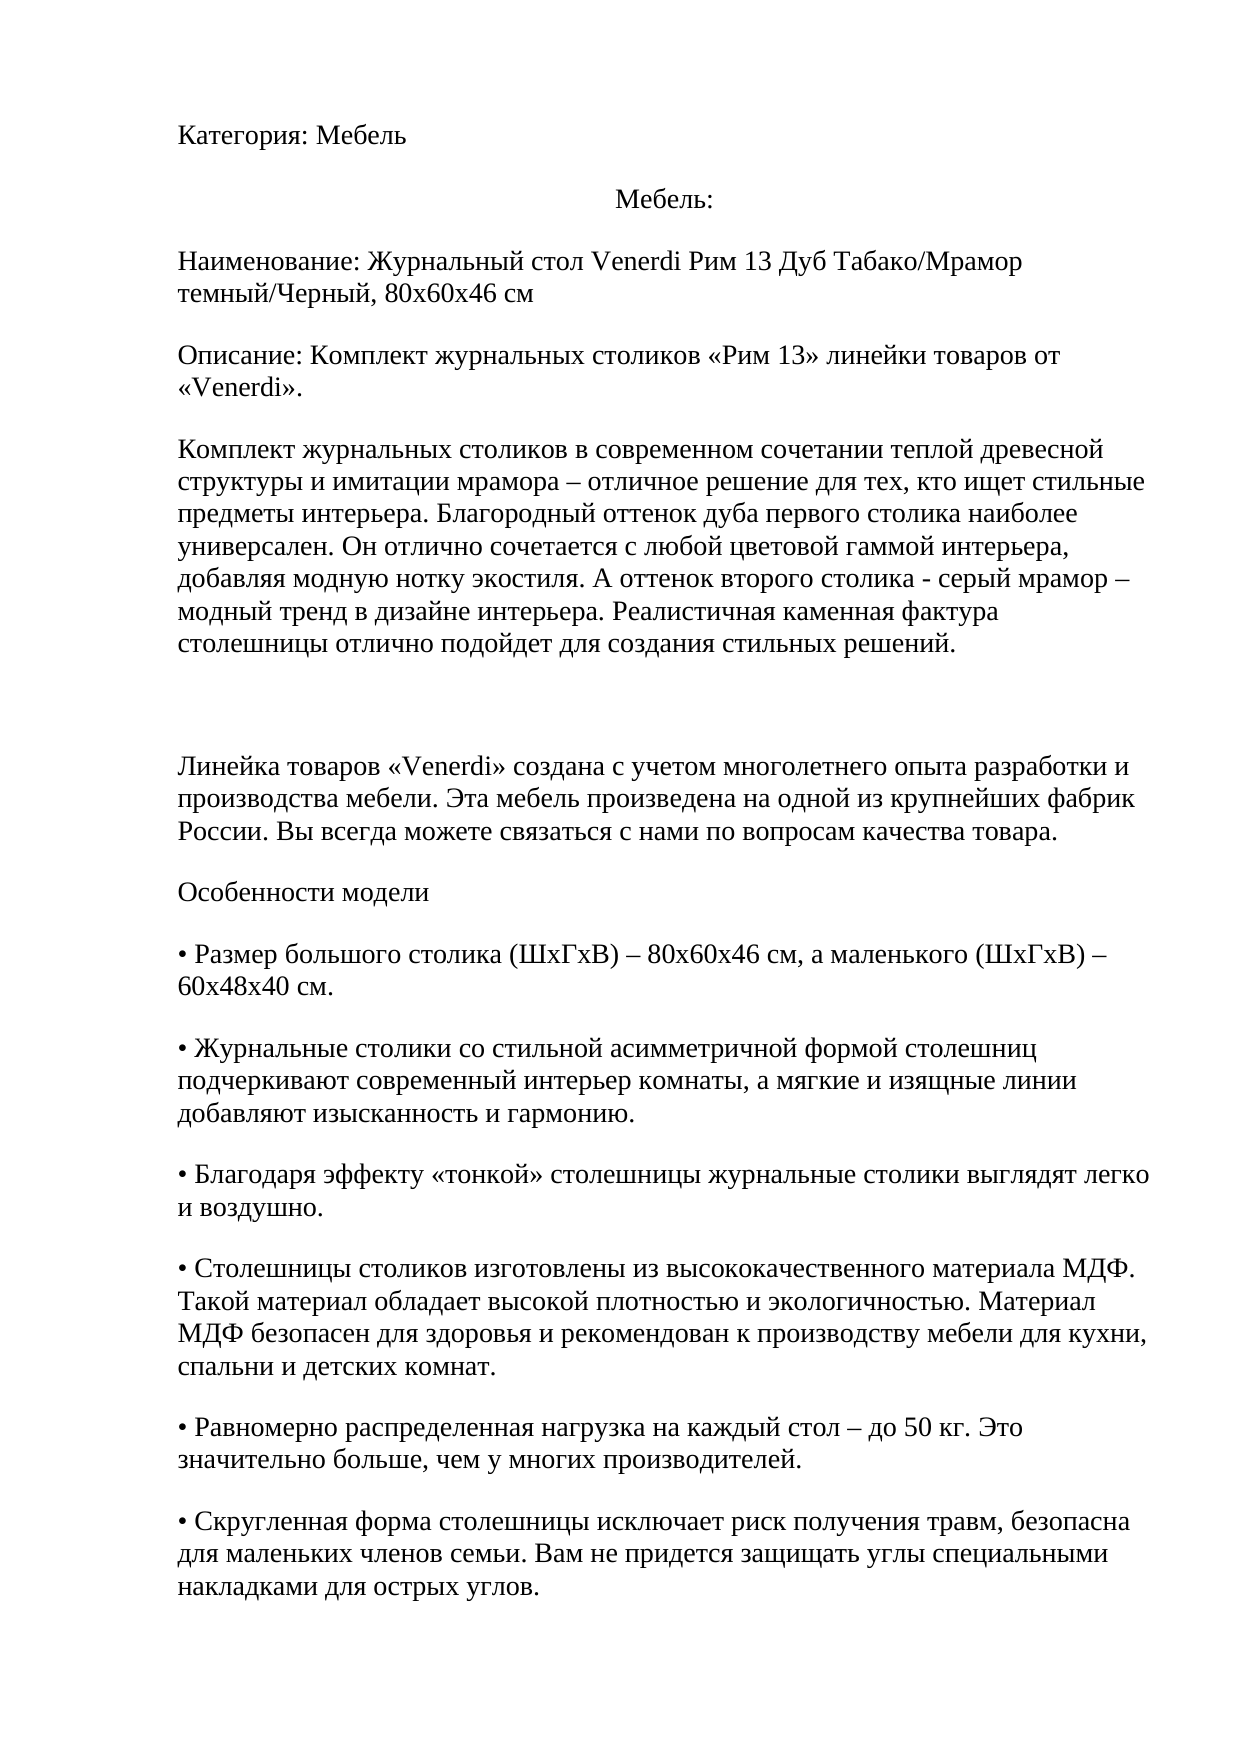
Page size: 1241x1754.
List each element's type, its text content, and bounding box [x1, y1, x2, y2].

text Категория: Мебель [177, 118, 1152, 151]
text • Равномерно распределенная нагрузка на каждый стол – до 50 кг. Это значительно больше, чем у многих производителей. [177, 1410, 1152, 1475]
text • Размер большого столика (ШхГхВ) – 80х60х46 см, а маленького (ШхГхВ) – 60х48х40 см. [177, 937, 1152, 1002]
text Описание: Комплект журнальных столиков «Рим 13» линейки товаров от «Venerdi». [177, 338, 1152, 402]
text Комплект журнальных столиков в современном сочетании теплой древесной структуры и имитации мрамора – отличное решение для тех, кто ищет стильные предметы интерьера. Благородный оттенок дуба первого столика наиболее универсален. Он отлично сочетается с любой цветовой гаммой интерьера, добавляя модную нотку экостиля. А оттенок второго столика - серый мрамор – модный тренд в дизайне интерьера. Реалистичная каменная фактура столешницы отлично подойдет для создания стильных решений. [177, 432, 1152, 658]
text • Благодаря эффекту «тонкой» столешницы журнальные столики выглядят легко и воздушно. [177, 1157, 1152, 1222]
text Особенности модели [177, 876, 1152, 908]
text • Столешницы столиков изготовлены из высококачественного материала МДФ. Такой материал обладает высокой плотностью и экологичностью. Материал МДФ безопасен для здоровья и рекомендован к производству мебели для кухни, спальни и детских комнат. [177, 1251, 1152, 1381]
text Мебель: [177, 182, 1152, 214]
text • Скругленная форма столешницы исключает риск получения травм, безопасна для маленьких членов семьи. Вам не придется защищать углы специальными накладками для острых углов. [177, 1504, 1152, 1601]
text Линейка товаров «Venerdi» создана с учетом многолетнего опыта разработки и производства мебели. Эта мебель произведена на одной из крупнейших фабрик России. Вы всегда можете связаться с нами по вопросам качества товара. [177, 749, 1152, 846]
text Наименование: Журнальный стол Venerdi Рим 13 Дуб Табако/Мрамор темный/Черный, 80х60х46 см [177, 244, 1152, 308]
text • Журнальные столики со стильной асимметричной формой столешниц подчеркивают современный интерьер комнаты, а мягкие и изящные линии добавляют изысканность и гармонию. [177, 1031, 1152, 1128]
